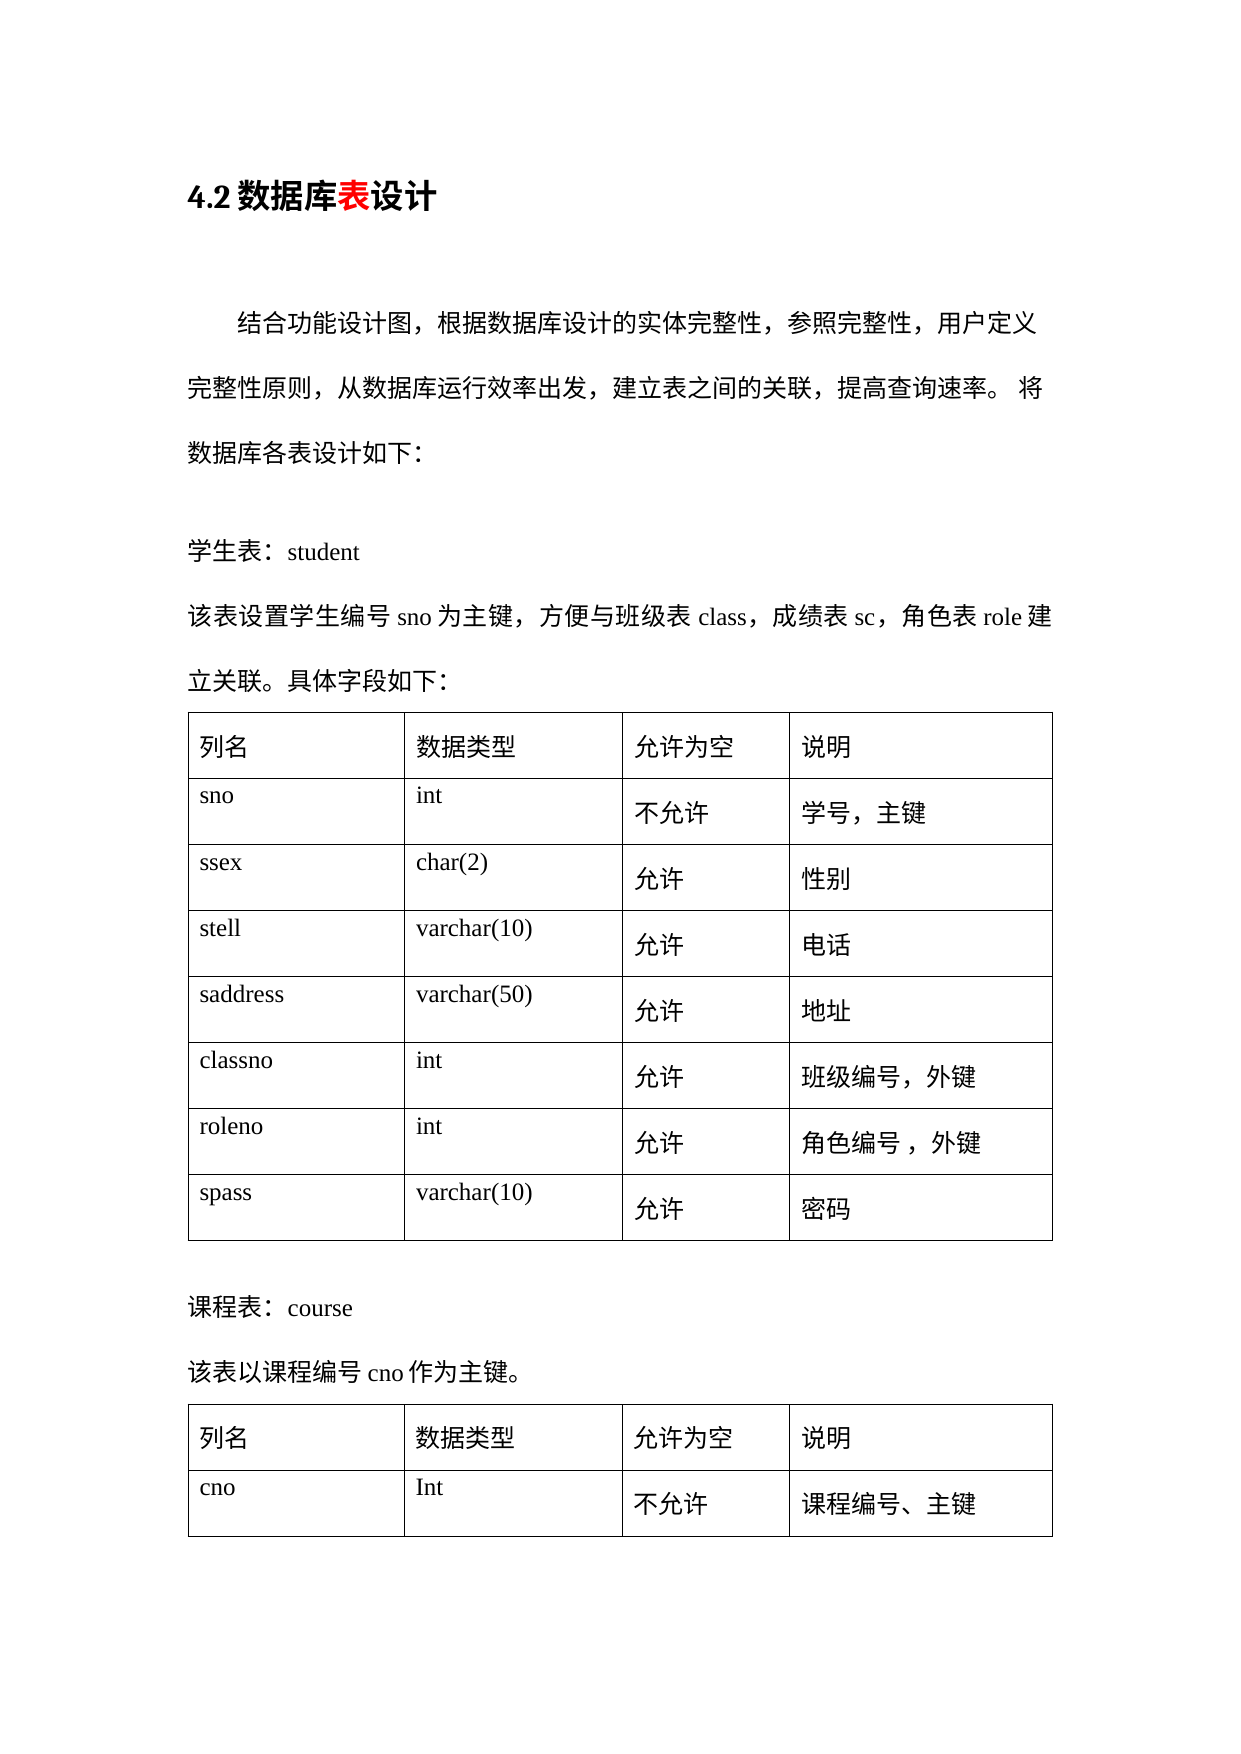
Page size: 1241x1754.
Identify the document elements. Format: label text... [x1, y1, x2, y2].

table_cell 性别 [790, 845, 1052, 910]
table_cell classno [189, 1043, 404, 1108]
table_cell char(2) [405, 845, 622, 910]
table_cell saddress [189, 977, 404, 1042]
table_cell 不允许 [623, 779, 789, 844]
text 该表以课程编号cno作为主键。 [187, 1338, 1053, 1403]
table_cell ssex [189, 845, 404, 910]
text 结合功能设计图，根据数据库设计的实体完整性，参照完整性，用户定义完整性原则，从数据库运行效率出发，建立表之间的关联，提高查询速率。 将数据库各表设计如下： [187, 289, 1053, 484]
table_cell varchar(50) [405, 977, 622, 1042]
table_header 允许为空 [623, 1405, 789, 1469]
table_cell varchar(10) [405, 1175, 622, 1240]
table_cell 地址 [790, 977, 1052, 1042]
table_cell 班级编号，外键 [790, 1043, 1052, 1108]
table_cell 允许 [623, 845, 789, 910]
table_cell 学号，主键 [790, 779, 1052, 844]
table_cell 允许 [623, 1175, 789, 1240]
table_cell 角色编号 ，外键 [790, 1109, 1052, 1174]
table_cell spass [189, 1175, 404, 1240]
subtitle 4.2数据库表设计 [187, 162, 1053, 227]
table_cell roleno [189, 1109, 404, 1174]
table_cell 允许 [623, 1043, 789, 1108]
table_cell varchar(10) [405, 911, 622, 976]
table_cell stell [189, 911, 404, 976]
table_header 数据类型 [405, 713, 622, 778]
table_cell 允许 [623, 1109, 789, 1174]
table_cell int [405, 779, 622, 844]
table_header 列名 [189, 713, 404, 778]
table_cell 允许 [623, 911, 789, 976]
table_cell 密码 [790, 1175, 1052, 1240]
table_cell 课程编号、主键 [790, 1471, 1052, 1536]
table_cell cno [189, 1471, 404, 1536]
table_cell 不允许 [623, 1471, 789, 1536]
table_cell Int [405, 1471, 622, 1536]
table_header 说明 [790, 1405, 1052, 1469]
text 课程表：course [187, 1273, 1053, 1338]
table_cell sno [189, 779, 404, 844]
table_cell int [405, 1109, 622, 1174]
table_header 说明 [790, 713, 1052, 778]
text 该表设置学生编号sno为主键，方便与班级表class，成绩表sc，角色表role建立关联。具体字段如下： [187, 582, 1053, 712]
table_cell 允许 [623, 977, 789, 1042]
text 学生表：student [187, 517, 1053, 582]
table_cell int [405, 1043, 622, 1108]
table_header 数据类型 [405, 1405, 622, 1469]
table_header 列名 [189, 1405, 404, 1469]
table_header 允许为空 [623, 713, 789, 778]
table_cell 电话 [790, 911, 1052, 976]
